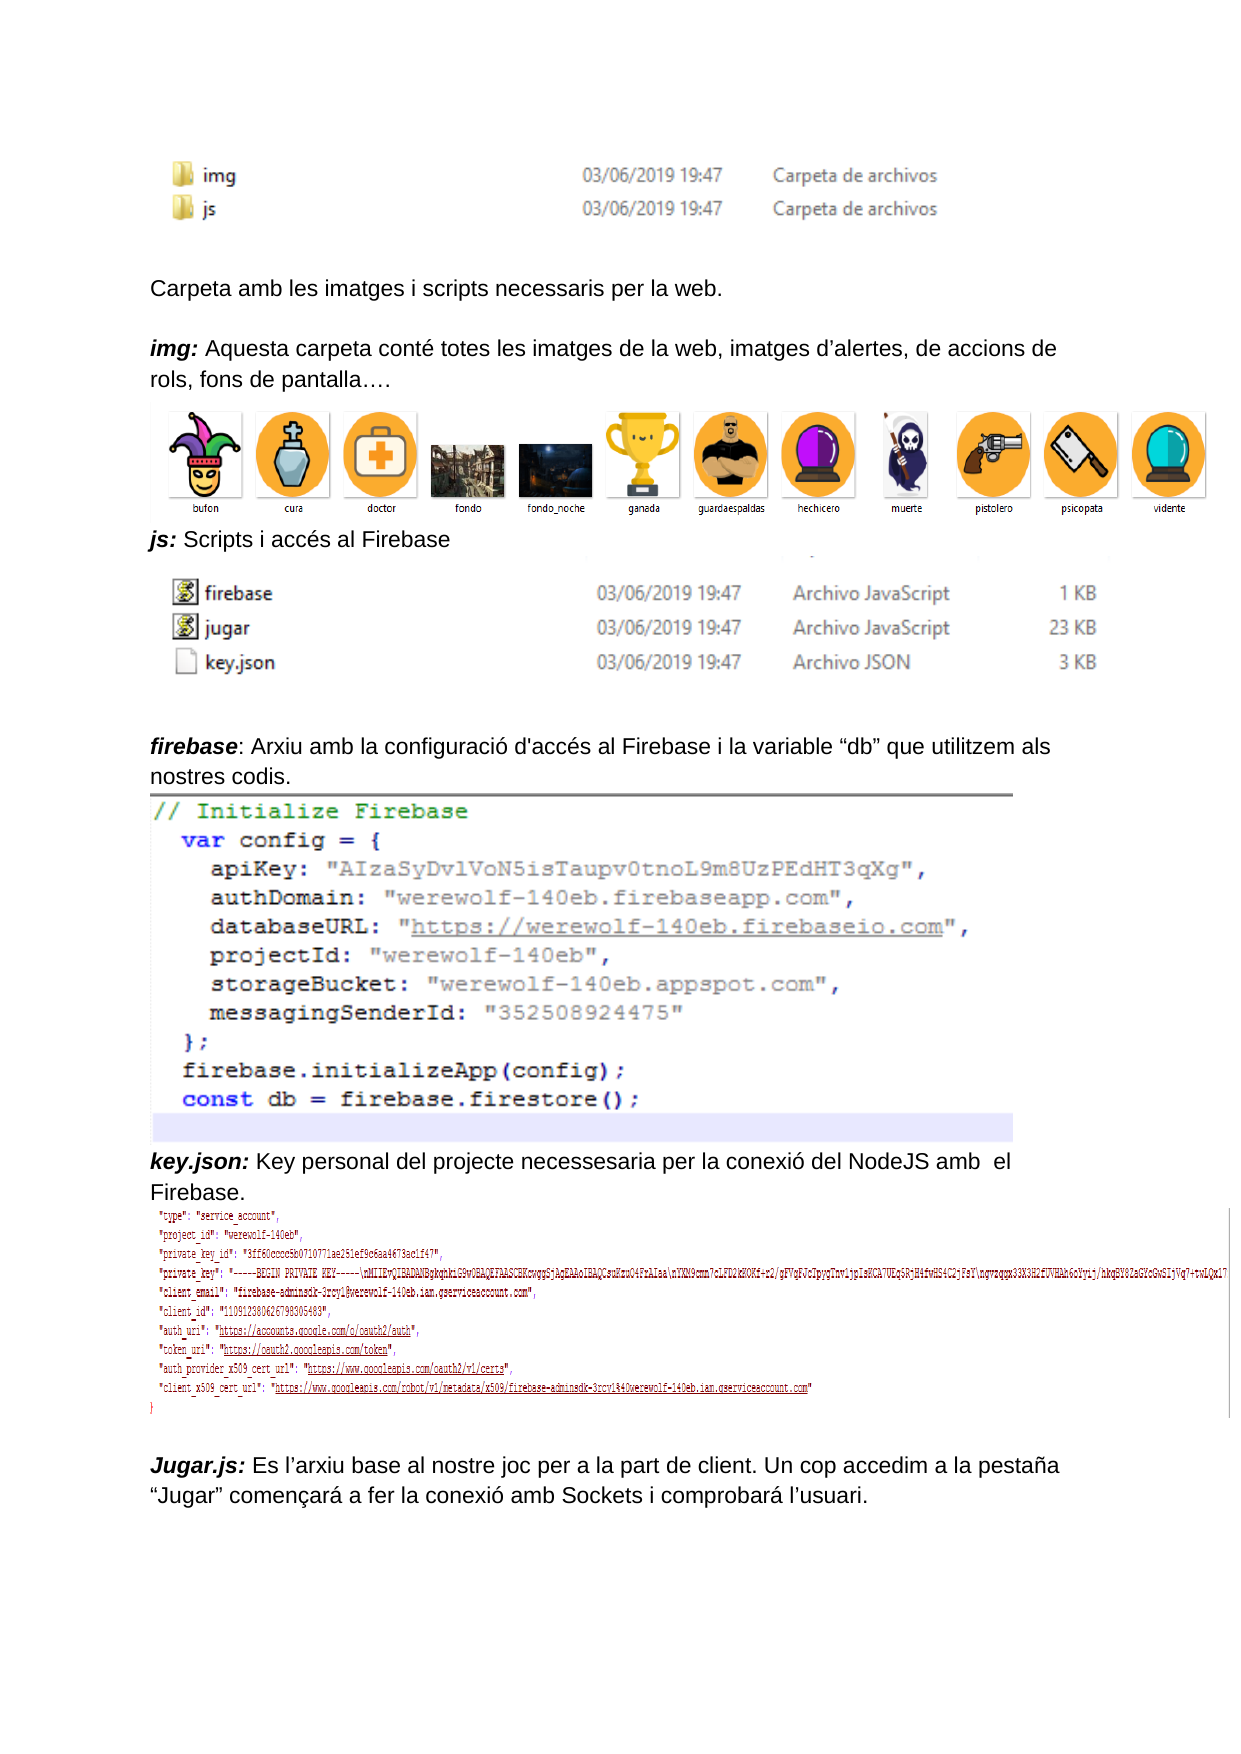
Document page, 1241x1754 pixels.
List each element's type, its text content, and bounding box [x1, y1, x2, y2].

picture [150, 793, 1013, 1145]
text firebase: Arxiu amb la configuració d'accés al Firebase i la variable “db” que utilitzem als nostres codis. [150, 733, 1090, 790]
picture [150, 556, 1162, 730]
picture [150, 1208, 1230, 1418]
text Carpeta amb les imatges i scripts necessaris per la web. [150, 275, 1090, 301]
text Jugar.js: Es l’arxiu base al nostre joc per a la part de client. Un cop accedim a la pestaña “Jugar” començará a fer la conexió amb Sockets i comprobará l’usuari. [150, 1452, 1090, 1509]
picture [150, 150, 998, 272]
picture [150, 395, 1222, 523]
text img: Aquesta carpeta conté totes les imatges de la web, imatges d’alertes, de accions de rols, fons de pantalla…. [150, 335, 1090, 395]
text js: Scripts i accés al Firebase [150, 526, 1090, 556]
text key.json: Key personal del projecte necessesaria per la conexió del NodeJS amb el Firebase. [150, 1148, 1090, 1205]
